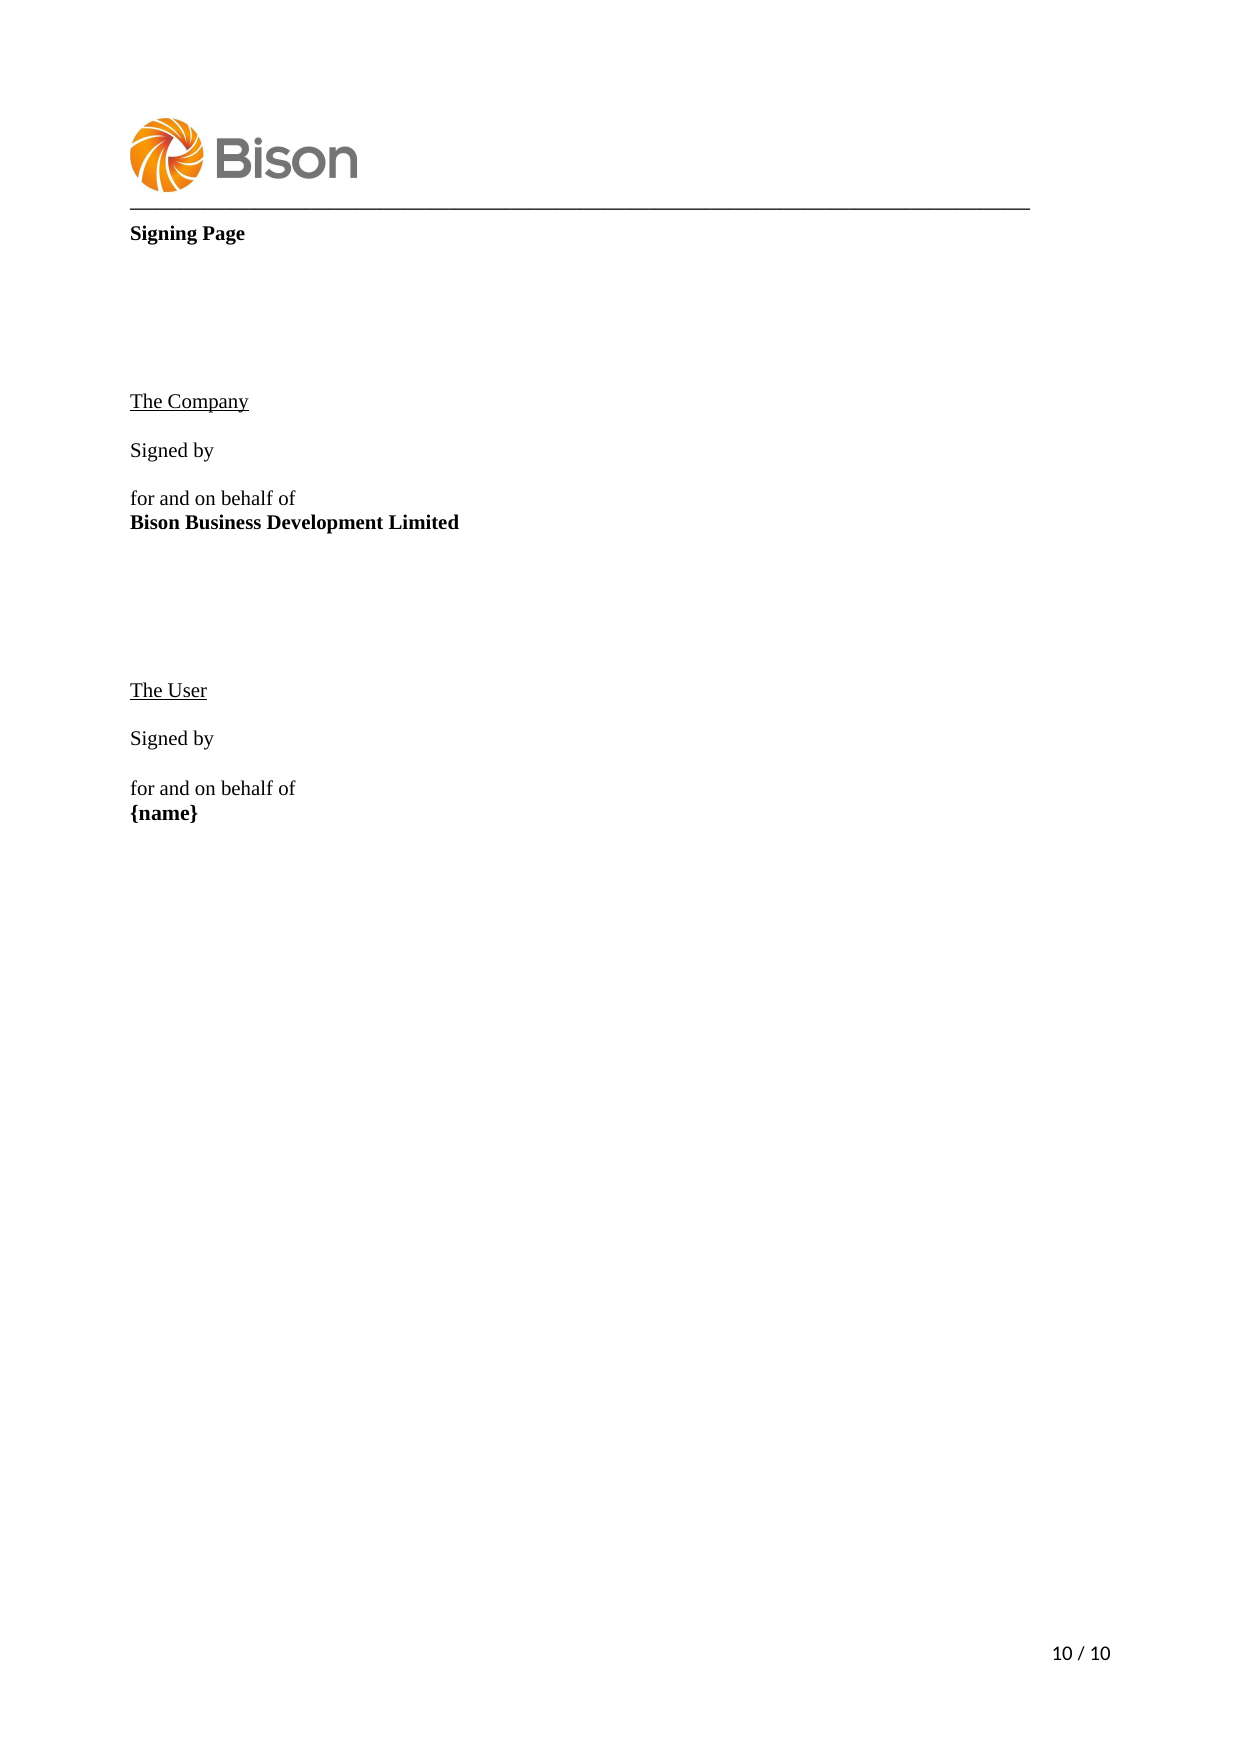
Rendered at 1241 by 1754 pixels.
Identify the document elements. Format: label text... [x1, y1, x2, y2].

text Signed by [130, 726, 1110, 750]
text The User [130, 678, 1110, 702]
text The Company [130, 389, 1110, 413]
text {name} [130, 800, 1110, 825]
picture [129, 118, 380, 193]
text Signed by [130, 438, 1110, 462]
text for and on behalf of [130, 776, 1110, 800]
text Signing Page [130, 221, 1110, 245]
text for and on behalf of [130, 486, 1110, 510]
text Bison Business Development Limited [130, 510, 1110, 534]
